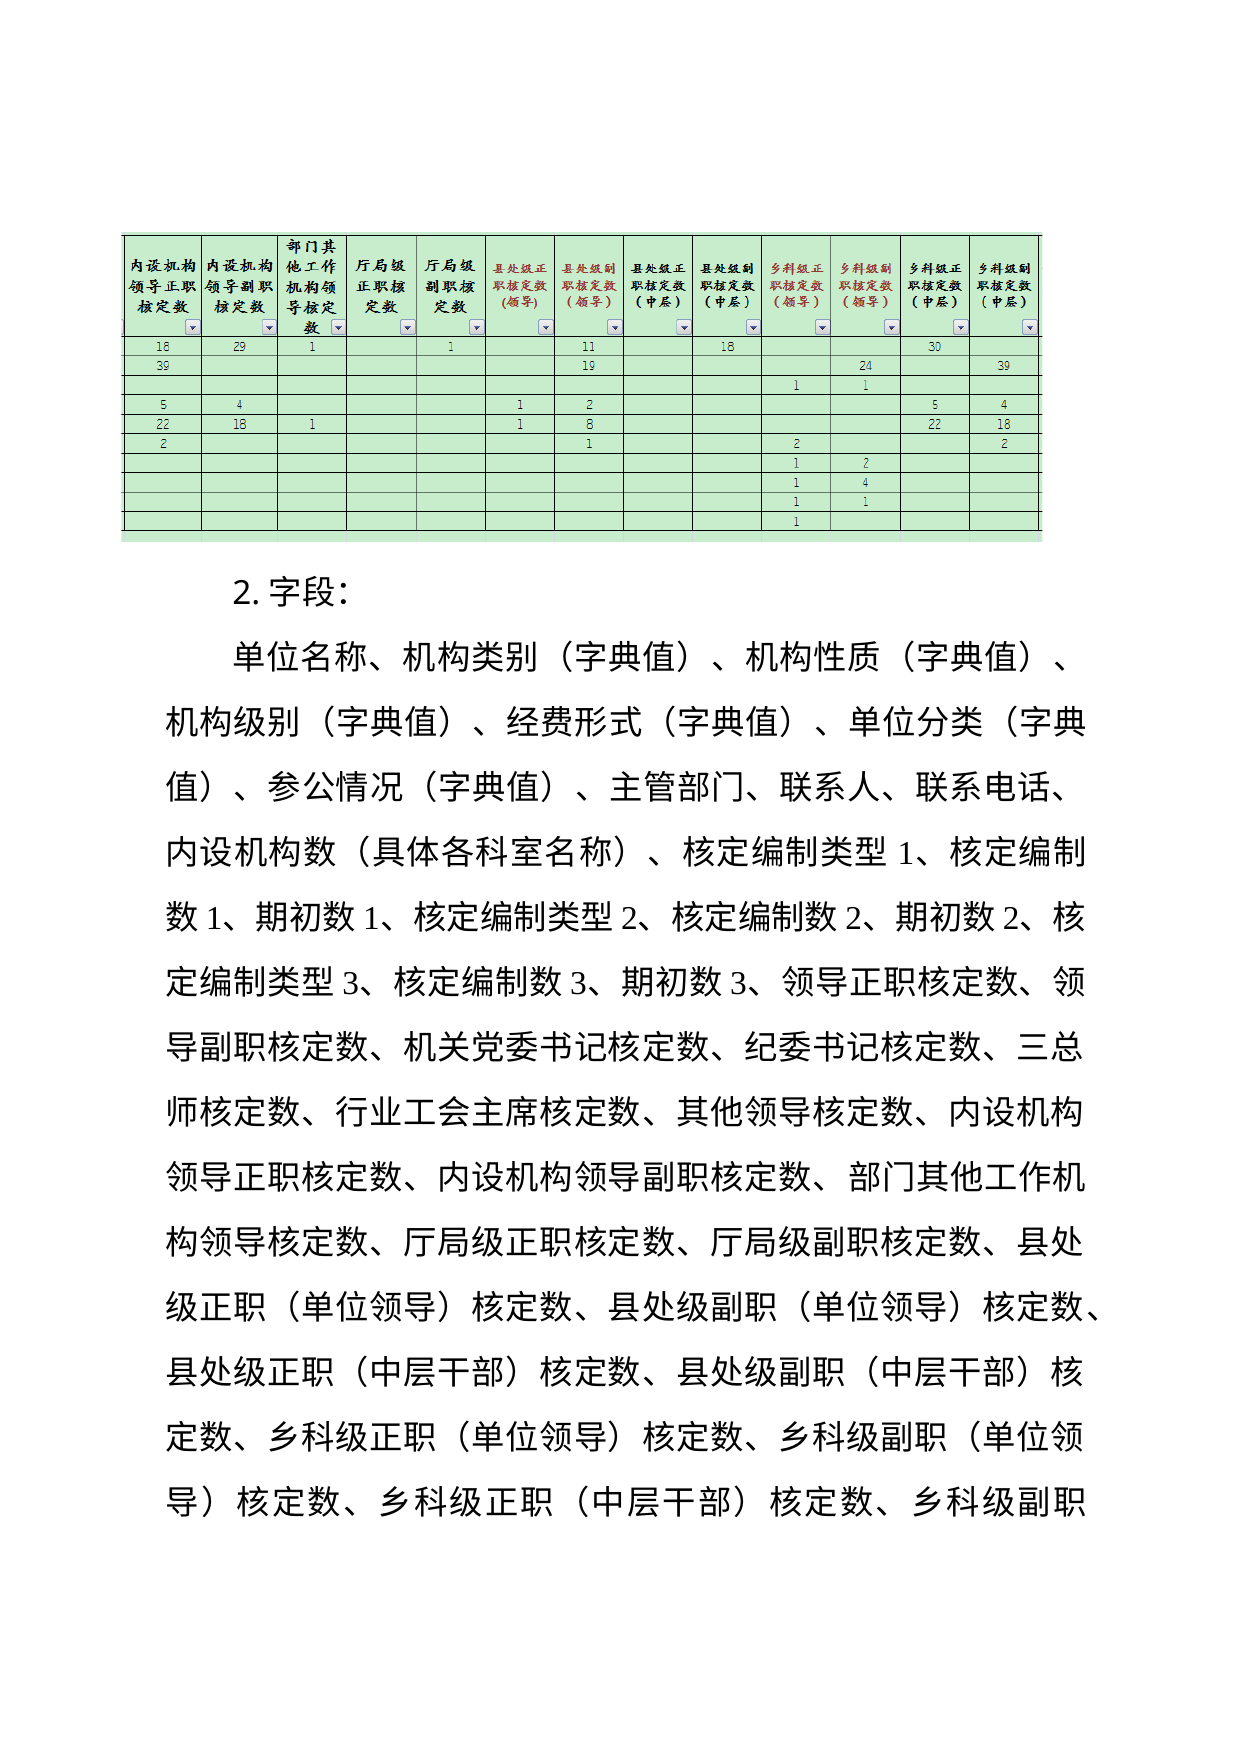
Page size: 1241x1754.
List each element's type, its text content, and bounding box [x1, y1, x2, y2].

picture [121, 232, 1043, 542]
text 2. 字段： [165, 558, 1087, 623]
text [165, 623, 1087, 1533]
